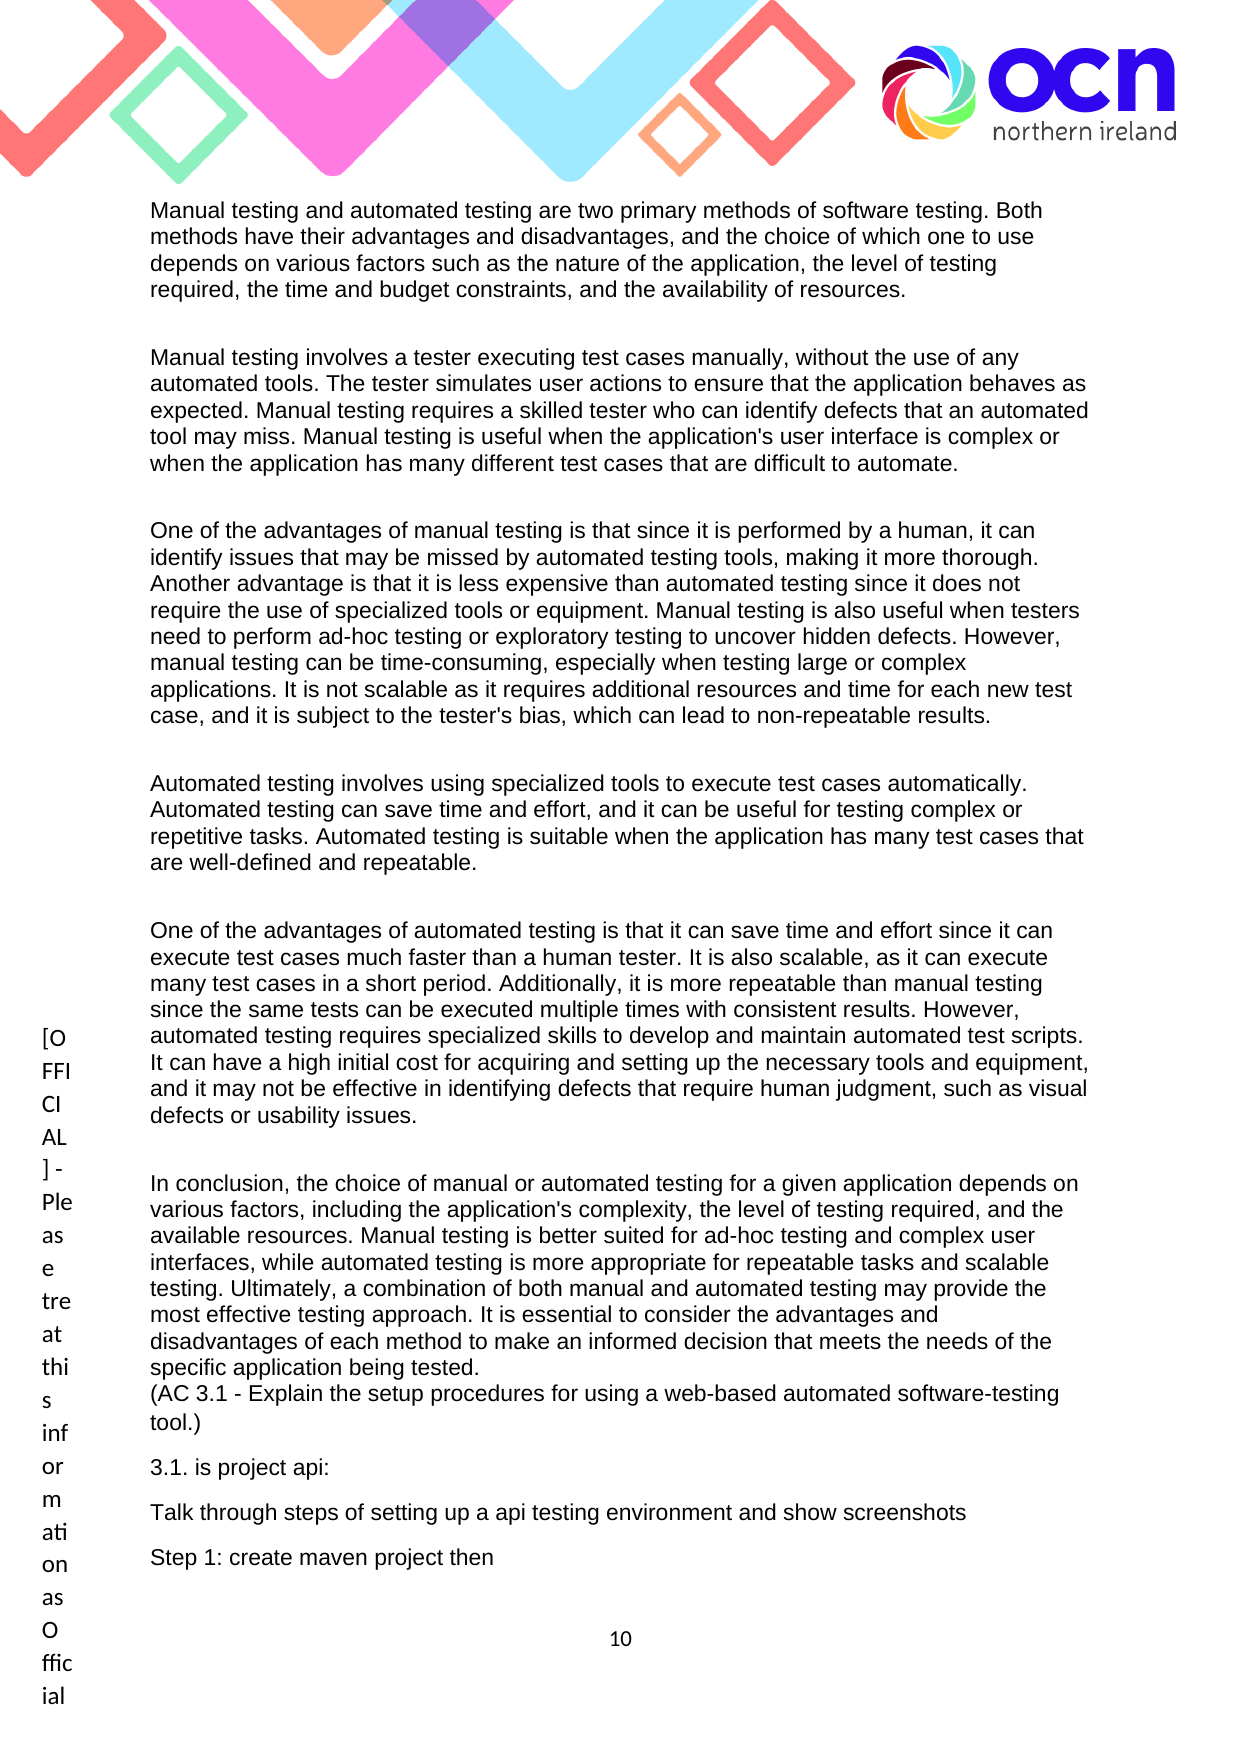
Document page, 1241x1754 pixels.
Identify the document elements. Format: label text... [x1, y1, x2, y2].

text One of the advantages of manual testing is that since it is performed by a human, it can identify issues that may be missed by automated testing tools, making it more thorough. Another advantage is that it is less expensive than automated testing since it does not require the use of specialized tools or equipment. Manual testing is also useful when testers need to perform ad-hoc testing or exploratory testing to uncover hidden defects. However, manual testing can be time-consuming, especially when testing large or complex applications. It is not scalable as it requires additional resources and time for each new test case, and it is subject to the tester's bias, which can lead to non-repeatable results. [150, 517, 1090, 728]
text 3.1. is project api: [150, 1454, 1090, 1480]
text Talk through steps of setting up a api testing environment and show screenshots [150, 1499, 1090, 1525]
text Automated testing involves using specialized tools to execute test cases automatically. Automated testing can save time and effort, and it can be useful for testing complex or repetitive tasks. Automated testing is suitable when the application has many test cases that are well-defined and repeatable. [150, 770, 1090, 875]
text One of the advantages of automated testing is that it can save time and effort since it can execute test cases much faster than a human tester. It is also scalable, as it can execute many test cases in a short period. Additionally, it is more repeatable than manual testing since the same tests can be executed multiple times with consistent results. However, automated testing requires specialized skills to develop and maintain automated test scripts. It can have a high initial cost for acquiring and setting up the necessary tools and equipment, and it may not be effective in identifying defects that require human judgment, such as visual defects or usability issues. [150, 917, 1090, 1128]
text (AC 3.1 - Explain the setup procedures for using a web-based automated software-testing tool.) [150, 1380, 1090, 1435]
text Manual testing involves a tester executing test cases manually, without the use of any automated tools. The tester simulates user actions to ensure that the application behaves as expected. Manual testing requires a skilled tester who can identify defects that an automated tool may miss. Manual testing is useful when the application's user interface is complex or when the application has many different test cases that are difficult to automate. [150, 344, 1090, 476]
text Step 1: create maven project then [150, 1544, 1090, 1571]
text In conclusion, the choice of manual or automated testing for a given application depends on various factors, including the application's complexity, the level of testing required, and the available resources. Manual testing is better suited for ad-hoc testing and complex user interfaces, while automated testing is more appropriate for repeatable tasks and scalable testing. Ultimately, a combination of both manual and automated testing may provide the most effective testing approach. It is essential to consider the advantages and disadvantages of each method to make an informed decision that meets the needs of the specific application being tested. [150, 1169, 1090, 1380]
picture [0, 0, 1240, 197]
text Manual testing and automated testing are two primary methods of software testing. Both methods have their advantages and disadvantages, and the choice of which one to use depends on various factors such as the nature of the application, the level of testing required, the time and budget constraints, and the availability of resources. [150, 102, 1090, 302]
